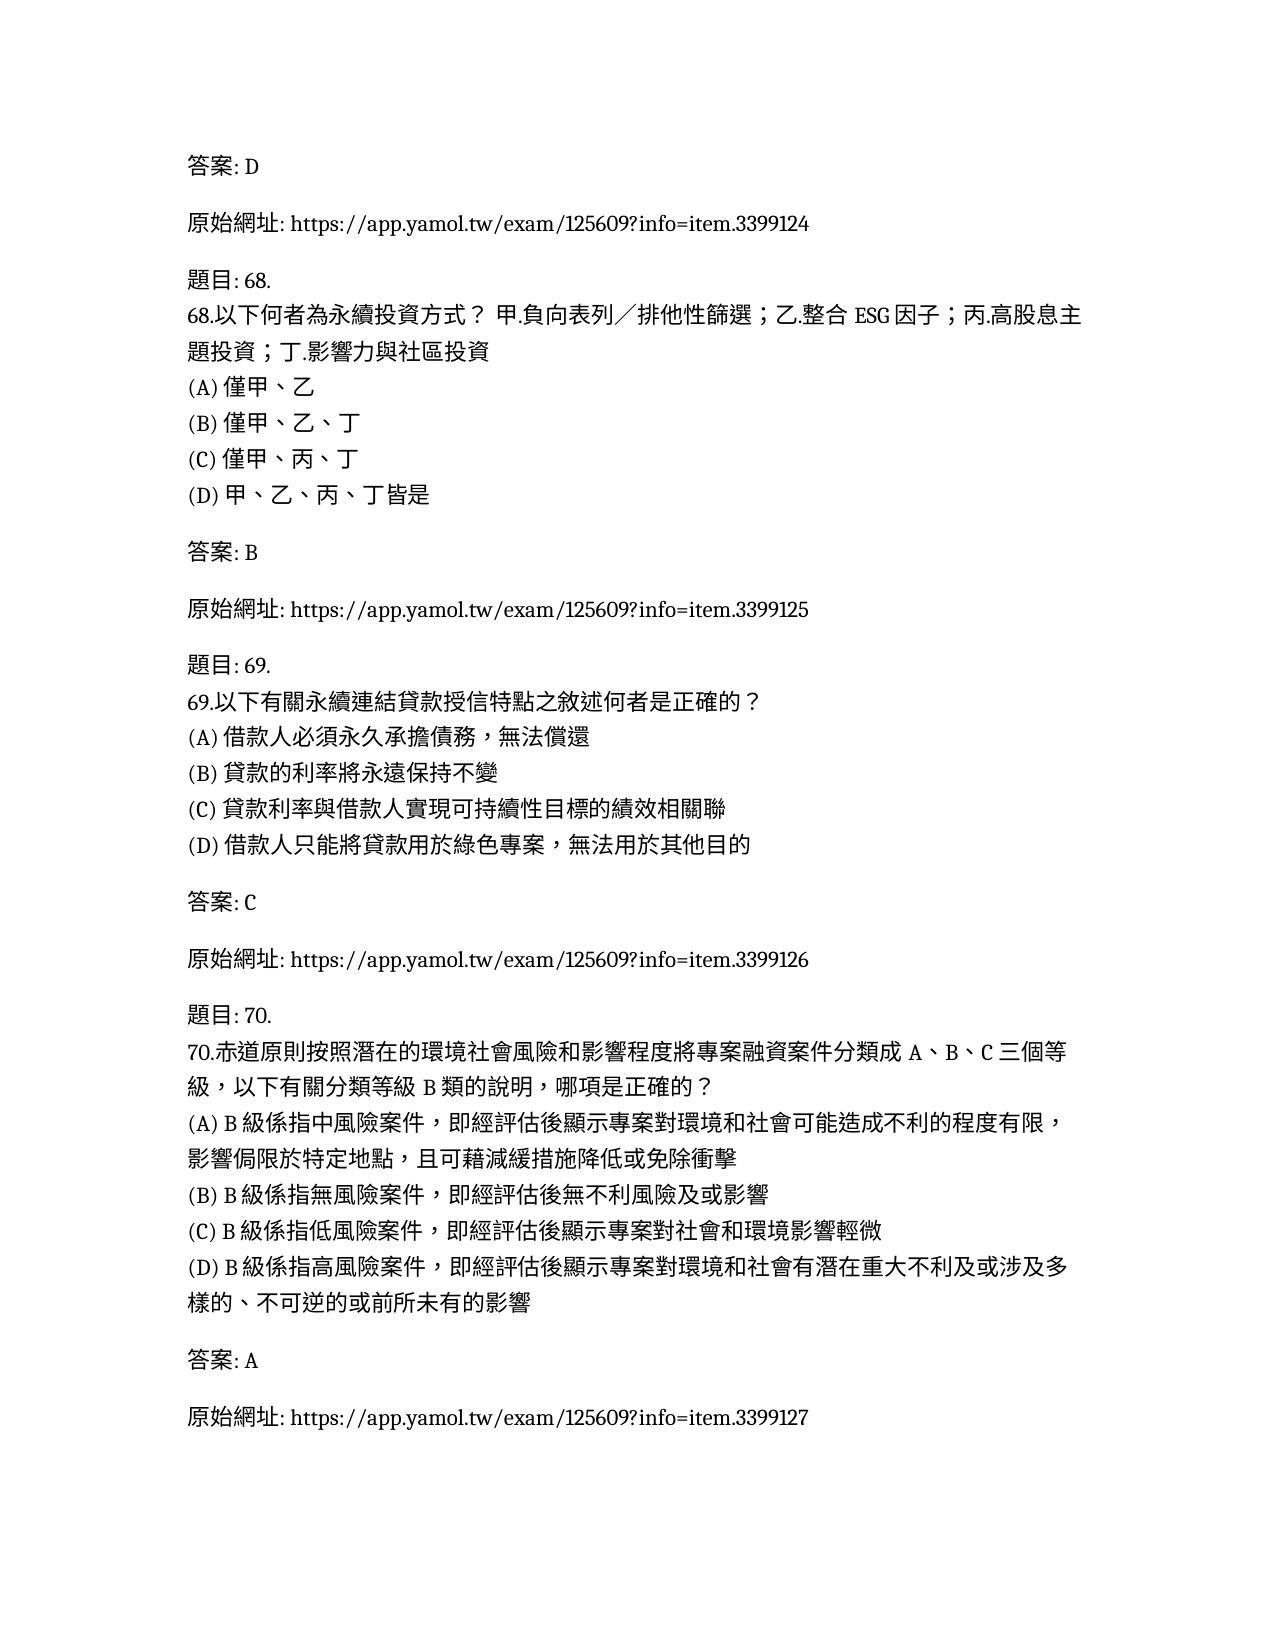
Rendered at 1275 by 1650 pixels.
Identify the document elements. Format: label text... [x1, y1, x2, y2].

text 答案: C [187, 886, 1087, 917]
text 原始網址: https://app.yamol.tw/exam/125609?info=item.3399124 [187, 207, 1087, 238]
text 答案: A [187, 1344, 1087, 1375]
text 原始網址: https://app.yamol.tw/exam/125609?info=item.3399126 [187, 943, 1087, 974]
text 題目: 69. 69.以下有關永續連結貸款授信特點之敘述何者是正確的？ (A) 借款人必須永久承擔債務，無法償還 (B) 貸款的利率將永遠保持不變 (C) 貸款利率與借款人實現可持續性目標的績效相關聯 (D) 借款人只能將貸款用於綠色專案，無法用於其他目的 [187, 649, 1087, 860]
text 答案: D [187, 150, 1087, 181]
text 題目: 68. 68.以下何者為永續投資方式？ 甲.負向表列∕排他性篩選；乙.整合 ESG 因子；丙.高股息主題投資；丁.影響力與社區投資 (A) 僅甲、乙 (B) 僅甲、乙、丁 (C) 僅甲、丙、丁 (D) 甲、乙、丙、丁皆是 [187, 263, 1087, 510]
text 原始網址: https://app.yamol.tw/exam/125609?info=item.3399127 [187, 1401, 1087, 1432]
text 原始網址: https://app.yamol.tw/exam/125609?info=item.3399125 [187, 593, 1087, 624]
text 答案: B [187, 536, 1087, 567]
text 題目: 70. 70.赤道原則按照潛在的環境社會風險和影響程度將專案融資案件分類成 A、B、C 三個等級，以下有關分類等級 B 類的說明，哪項是正確的？ (A) B 級係指中風險案件，即經評估後顯示專案對環境和社會可能造成不利的程度有限，影響侷限於特定地點，且可藉減緩措施降低或免除衝擊 (B) B 級係指無風險案件，即經評估後無不利風險及或影響 (C) B 級係指低風險案件，即經評估後顯示專案對社會和環境影響輕微 (D) B 級係指高風險案件，即經評估後顯示專案對環境和社會有潛在重大不利及或涉及多樣的、不可逆的或前所未有的影響 [187, 999, 1087, 1318]
